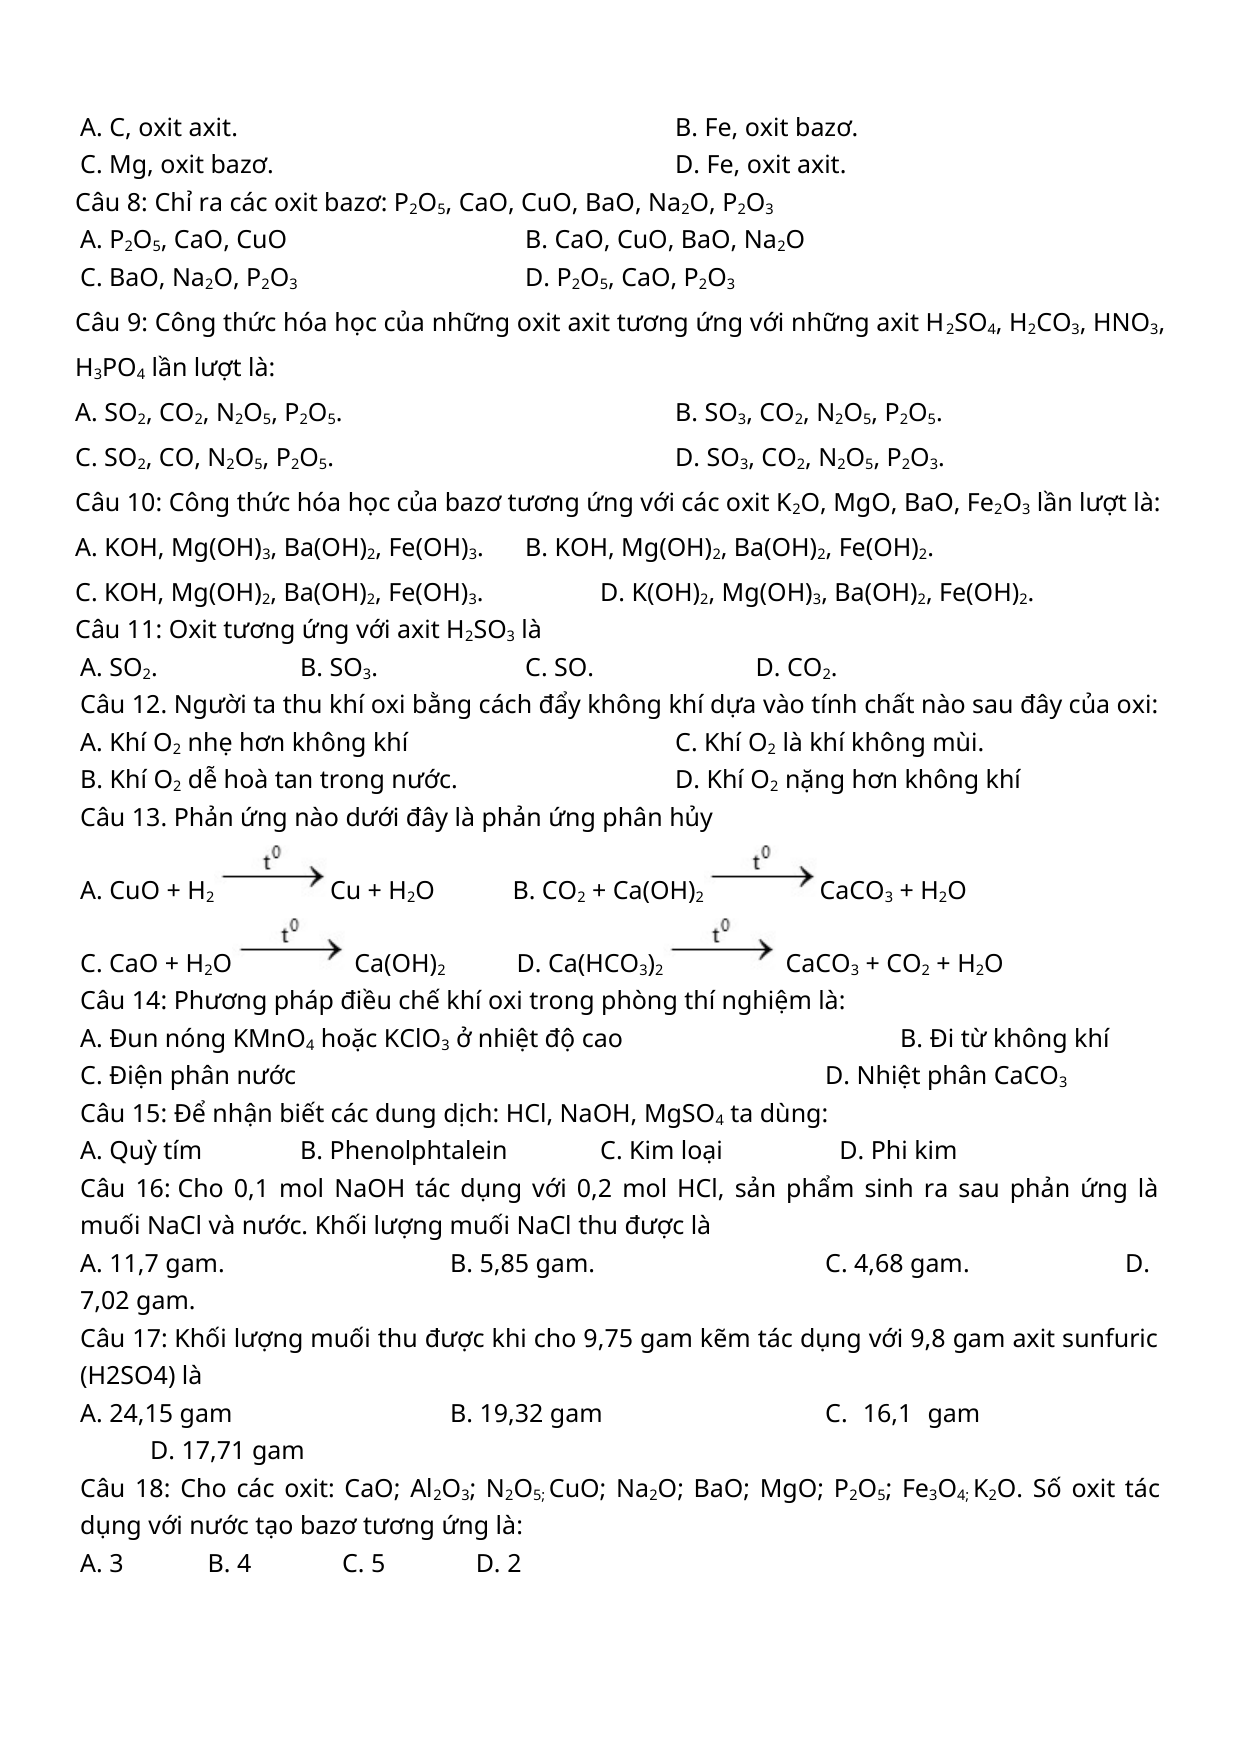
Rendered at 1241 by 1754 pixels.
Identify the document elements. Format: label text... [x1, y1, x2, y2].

picture [663, 906, 779, 973]
text A. Đun nóng KMnO4 hoặc KClO3 ở nhiệt độ cao B. Đi từ không khí [80, 1017, 1160, 1054]
text A. CuO + H2Cu + H2O B. CO2 + Ca(OH)2CaCO3 + H2O [80, 834, 1160, 907]
text A. 3 B. 4 C. 5 D. 2 [80, 1542, 1160, 1579]
text C. Điện phân nước D. Nhiệt phân CaCO3 [80, 1054, 1160, 1092]
text A. Khí O2 nhẹ hơn không khí C. Khí O2 là khí không mùi. [80, 721, 1160, 759]
text A. KOH, Mg(OH)3, Ba(OH)2, Fe(OH)3. B. KOH, Mg(OH)2, Ba(OH)2, Fe(OH)2. [75, 519, 1165, 564]
text A. SO2. B. SO3. C. SO. D. CO2. [80, 646, 1160, 684]
text A. Quỳ tím B. Phenolphtalein C. Kim loại D. Phi kim [80, 1129, 1160, 1167]
text C. BaO, Na2O, P2O3 D. P2O5, CaO, P2O3 [80, 256, 1160, 294]
text Câu 8: Chỉ ra các oxit bazơ: P2O5, CaO, CuO, BaO, Na2O, P2O3 [75, 181, 1160, 219]
text Câu 16: Cho 0,1 mol NaOH tác dụng với 0,2 mol HCl, sản phẩm sinh ra sau phản ứng là muối NaCl và nước. Khối lượng muối NaCl thu được là [80, 1167, 1160, 1242]
text A. P2O5, CaO, CuO B. CaO, CuO, BaO, Na2O [80, 219, 1160, 256]
picture [232, 906, 348, 973]
text C. CaO + H2O Ca(OH)2 D. Ca(HCO3)2 CaCO3 + CO2 + H2O [80, 907, 1160, 979]
text Câu 13. Phản ứng nào dưới đây là phản ứng phân hủy [80, 796, 1160, 834]
picture [703, 833, 820, 900]
text A. 24,15 gam B. 19,32 gam C. 16,1 gam D. 17,71 gam [80, 1392, 1160, 1467]
text B. Khí O2 dễ hoà tan trong nước. D. Khí O2 nặng hơn không khí [80, 759, 1160, 796]
text Câu 17: Khối lượng muối thu được khi cho 9,75 gam kẽm tác dụng với 9,8 gam axit sunfuric (H2SO4) là [80, 1317, 1160, 1392]
text Câu 14: Phương pháp điều chế khí oxi trong phòng thí nghiệm là: [80, 979, 1160, 1017]
text A. 11,7 gam. B. 5,85 gam. C. 4,68 gam. D. 7,02 gam. [80, 1242, 1160, 1317]
text Câu 11: Oxit tương ứng với axit H2SO3 là [75, 609, 1160, 646]
text Câu 18: Cho các oxit: CaO; Al2O3; N2O5; CuO; Na2O; BaO; MgO; P2O5; Fe3O4; K2O. Số oxit tác dụng với nước tạo bazơ tương ứng là: [80, 1467, 1160, 1542]
text C. KOH, Mg(OH)2, Ba(OH)2, Fe(OH)3. D. K(OH)2, Mg(OH)3, Ba(OH)2, Fe(OH)2. [75, 564, 1165, 609]
text Câu 10: Công thức hóa học của bazơ tương ứng với các oxit K2O, MgO, BaO, Fe2O3 lần lượt là: [75, 474, 1165, 519]
text Câu 9: Công thức hóa học của những oxit axit tương ứng với những axit H2SO4, H2CO3, HNO3, H3PO4 lần lượt là: [75, 294, 1165, 384]
text Câu 12. Người ta thu khí oxi bằng cách đẩy không khí dựa vào tính chất nào sau đây của oxi: [80, 684, 1160, 721]
text C. Mg, oxit bazơ. D. Fe, oxit axit. [80, 144, 1160, 181]
text A. SO2, CO2, N2O5, P2O5. B. SO3, CO2, N2O5, P2O5. [75, 384, 1165, 429]
text Câu 15: Để nhận biết các dung dịch: HCl, NaOH, MgSO4 ta dùng: [80, 1092, 1160, 1129]
text C. SO2, CO, N2O5, P2O5. D. SO3, CO2, N2O5, P2O3. [75, 429, 1165, 474]
picture [214, 833, 330, 900]
text A. C, oxit axit. B. Fe, oxit bazơ. [80, 106, 1160, 144]
